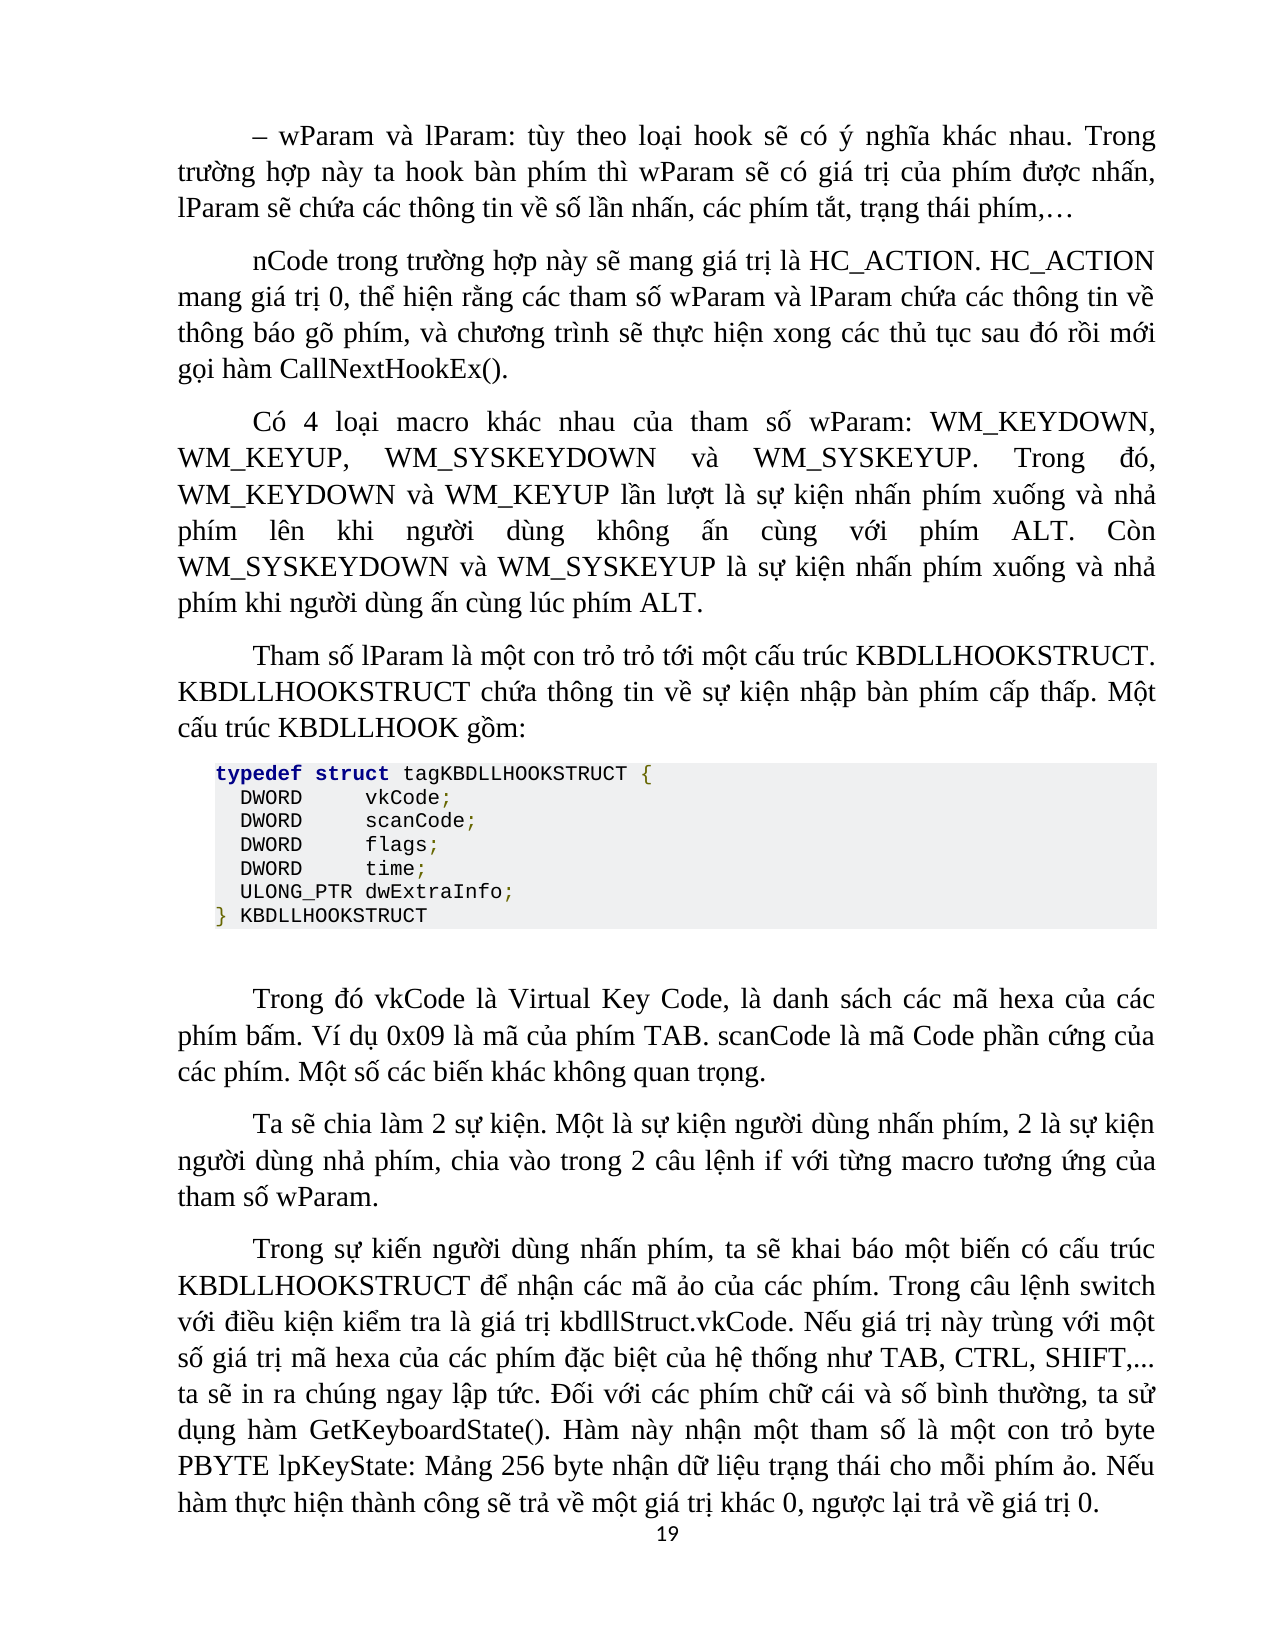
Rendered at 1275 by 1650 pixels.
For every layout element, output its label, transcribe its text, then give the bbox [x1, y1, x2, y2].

text } KBDLLHOOKSTRUCT [215, 905, 1157, 929]
text – wParam và lParam: tùy theo loại hook sẽ có ý nghĩa khác nhau. Trong trường hợp này ta hook bàn phím thì wParam sẽ có giá trị của phím được nhấn, lParam sẽ chứa các thông tin về số lần nhấn, các phím tắt, trạng thái phím,… [177, 118, 1157, 224]
text DWORD flags; [215, 834, 1157, 858]
text DWORD vkCode; [215, 787, 1157, 810]
text DWORD time; [215, 858, 1157, 881]
text Có 4 loại macro khác nhau của tham số wParam: WM_KEYDOWN, WM_KEYUP, WM_SYSKEYDOWN và WM_SYSKEYUP. Trong đó, WM_KEYDOWN và WM_KEYUP lần lượt là sự kiện nhấn phím xuống và nhả phím lên khi người dùng không ấn cùng với phím ALT. Còn WM_SYSKEYDOWN và WM_SYSKEYUP là sự kiện nhấn phím xuống và nhả phím khi người dùng ấn cùng lúc phím ALT. [177, 404, 1157, 619]
text ULONG_PTR dwExtraInfo; [215, 881, 1157, 905]
text Trong sự kiến người dùng nhấn phím, ta sẽ khai báo một biến có cấu trúc KBDLLHOOKSTRUCT để nhận các mã ảo của các phím. Trong câu lệnh switch với điều kiện kiểm tra là giá trị kbdllStruct.vkCode. Nếu giá trị này trùng với một số giá trị mã hexa của các phím đặc biệt của hệ thống như TAB, CTRL, SHIFT,... ta sẽ in ra chúng ngay lập tức. Đối với các phím chữ cái và số bình thường, ta sử dụng hàm GetKeyboardState(). Hàm này nhận một tham số là một con trỏ byte PBYTE lpKeyState: Mảng 256 byte nhận dữ liệu trạng thái cho mỗi phím ảo. Nếu hàm thực hiện thành công sẽ trả về một giá trị khác 0, ngược lại trả về giá trị 0. [177, 1232, 1157, 1518]
text DWORD scanCode; [215, 810, 1157, 834]
text Tham số lParam là một con trỏ trỏ tới một cấu trúc KBDLLHOOKSTRUCT. KBDLLHOOKSTRUCT chứa thông tin về sự kiện nhập bàn phím cấp thấp. Một cấu trúc KBDLLHOOK gồm: [177, 638, 1157, 744]
text Ta sẽ chia làm 2 sự kiện. Một là sự kiện người dùng nhấn phím, 2 là sự kiện người dùng nhả phím, chia vào trong 2 câu lệnh if với từng macro tương ứng của tham số wParam. [177, 1107, 1157, 1212]
text typedef struct tagKBDLLHOOKSTRUCT { [215, 763, 1157, 787]
text nCode trong trường hợp này sẽ mang giá trị là HC_ACTION. HC_ACTION mang giá trị 0, thể hiện rằng các tham số wParam và lParam chứa các thông tin về thông báo gõ phím, và chương trình sẽ thực hiện xong các thủ tục sau đó rồi mới gọi hàm CallNextHookEx(). [177, 243, 1157, 385]
text Trong đó vkCode là Virtual Key Code, là danh sách các mã hexa của các phím bấm. Ví dụ 0x09 là mã của phím TAB. scanCode là mã Code phần cứng của các phím. Một số các biến khác không quan trọng. [177, 981, 1157, 1087]
